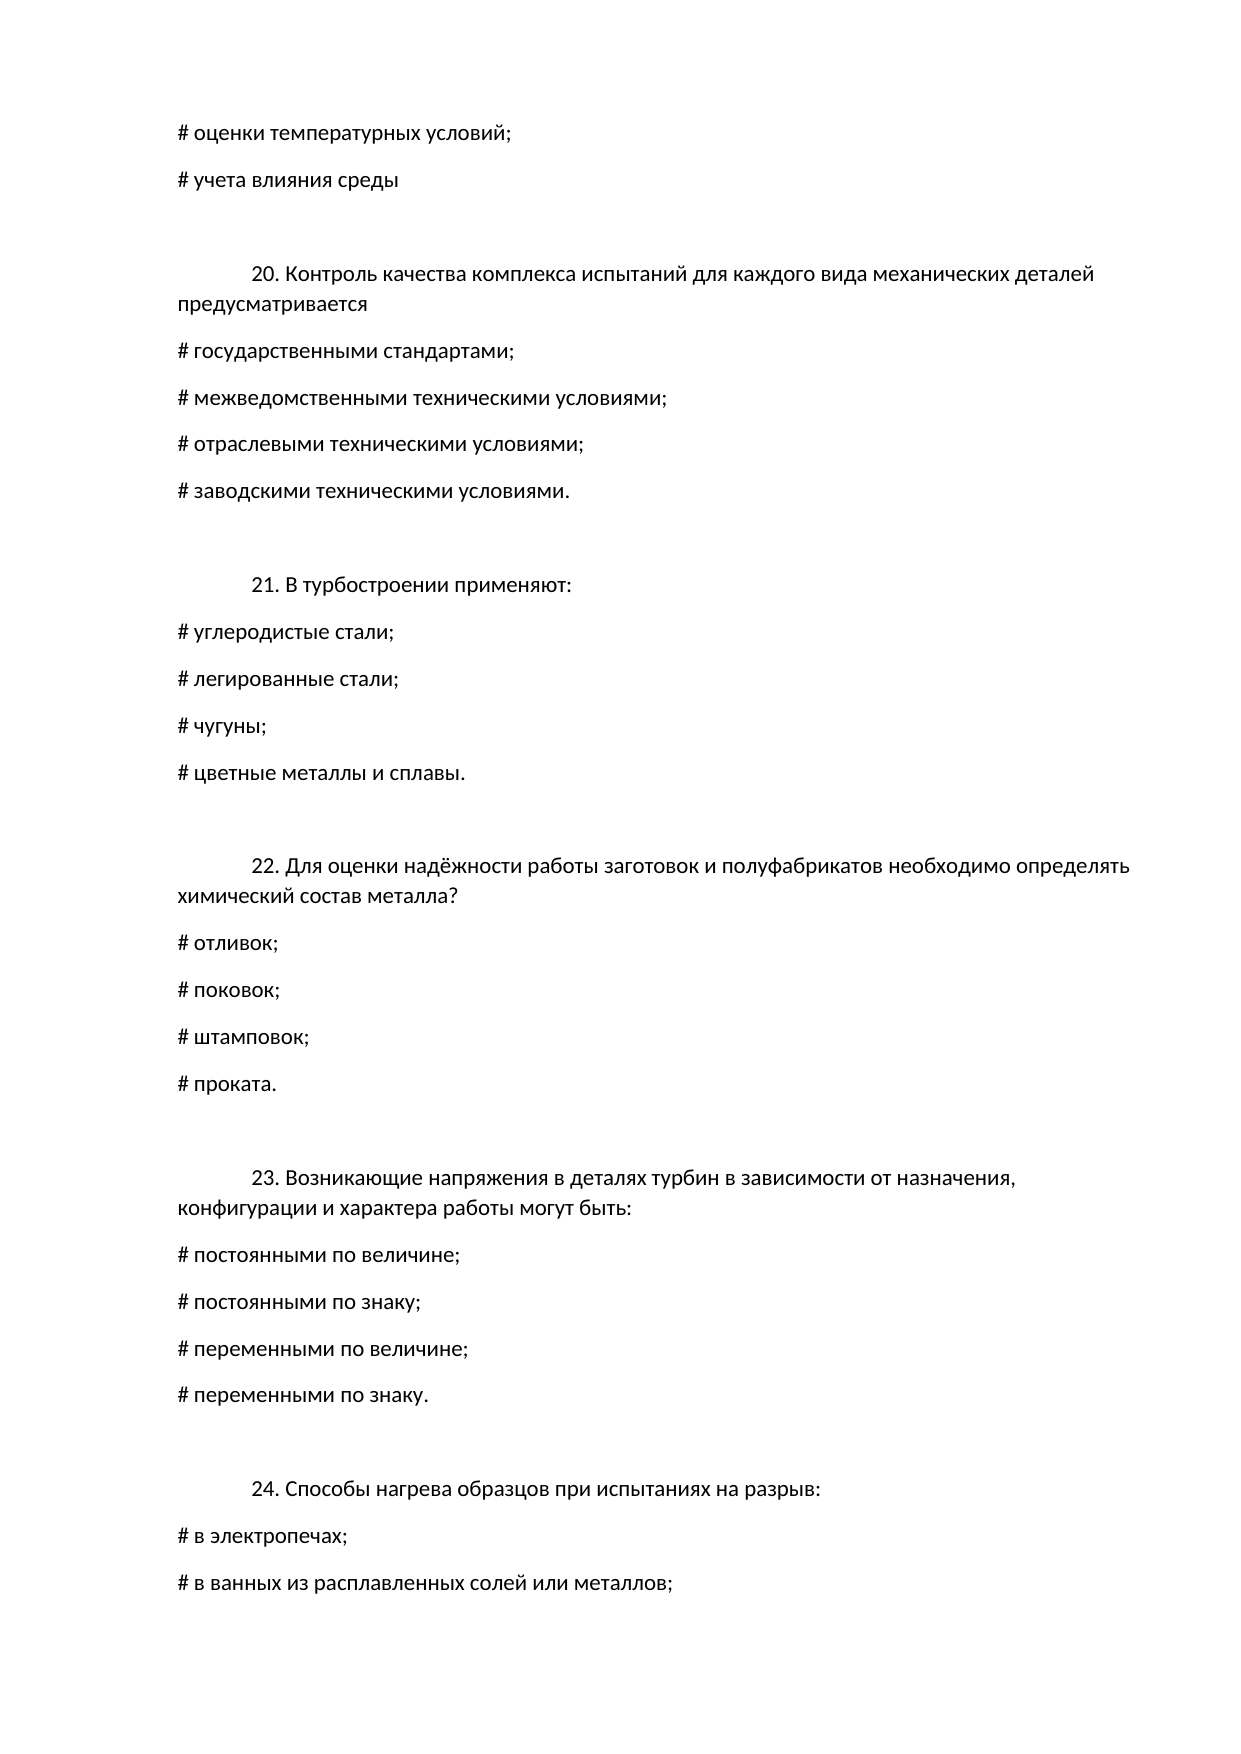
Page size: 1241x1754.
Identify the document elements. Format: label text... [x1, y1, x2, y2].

text # проката. [177, 1069, 1152, 1097]
text # постоянными по величине; [177, 1240, 1152, 1268]
text 21. В турбостроении применяют: [177, 570, 1152, 598]
text # в электропечах; [177, 1521, 1152, 1549]
text # переменными по величине; [177, 1334, 1152, 1362]
text # цветные металлы и сплавы. [177, 758, 1152, 786]
text # отраслевыми техническими условиями; [177, 429, 1152, 458]
text # поковок; [177, 975, 1152, 1003]
text 22. Для оценки надёжности работы заготовок и полуфабрикатов необходимо определять химический состав металла? [177, 851, 1152, 910]
text # углеродистые стали; [177, 617, 1152, 645]
text # оценки температурных условий; [177, 118, 1152, 146]
text 24. Способы нагрева образцов при испытаниях на разрыв: [177, 1474, 1152, 1502]
text # межведомственными техническими условиями; [177, 383, 1152, 411]
text # государственными стандартами; [177, 336, 1152, 364]
text # в ванных из расплавленных солей или металлов; [177, 1568, 1152, 1596]
text # отливок; [177, 928, 1152, 957]
text # заводскими техническими условиями. [177, 476, 1152, 504]
text # переменными по знаку. [177, 1381, 1152, 1409]
text # постоянными по знаку; [177, 1287, 1152, 1315]
text # чугуны; [177, 711, 1152, 739]
text # легированные стали; [177, 664, 1152, 692]
text # учета влияния среды [177, 165, 1152, 193]
text 20. Контроль качества комплекса испытаний для каждого вида механических деталей предусматривается [177, 259, 1152, 317]
text 23. Возникающие напряжения в деталях турбин в зависимости от назначения, конфигурации и характера работы могут быть: [177, 1163, 1152, 1221]
text # штамповок; [177, 1022, 1152, 1050]
